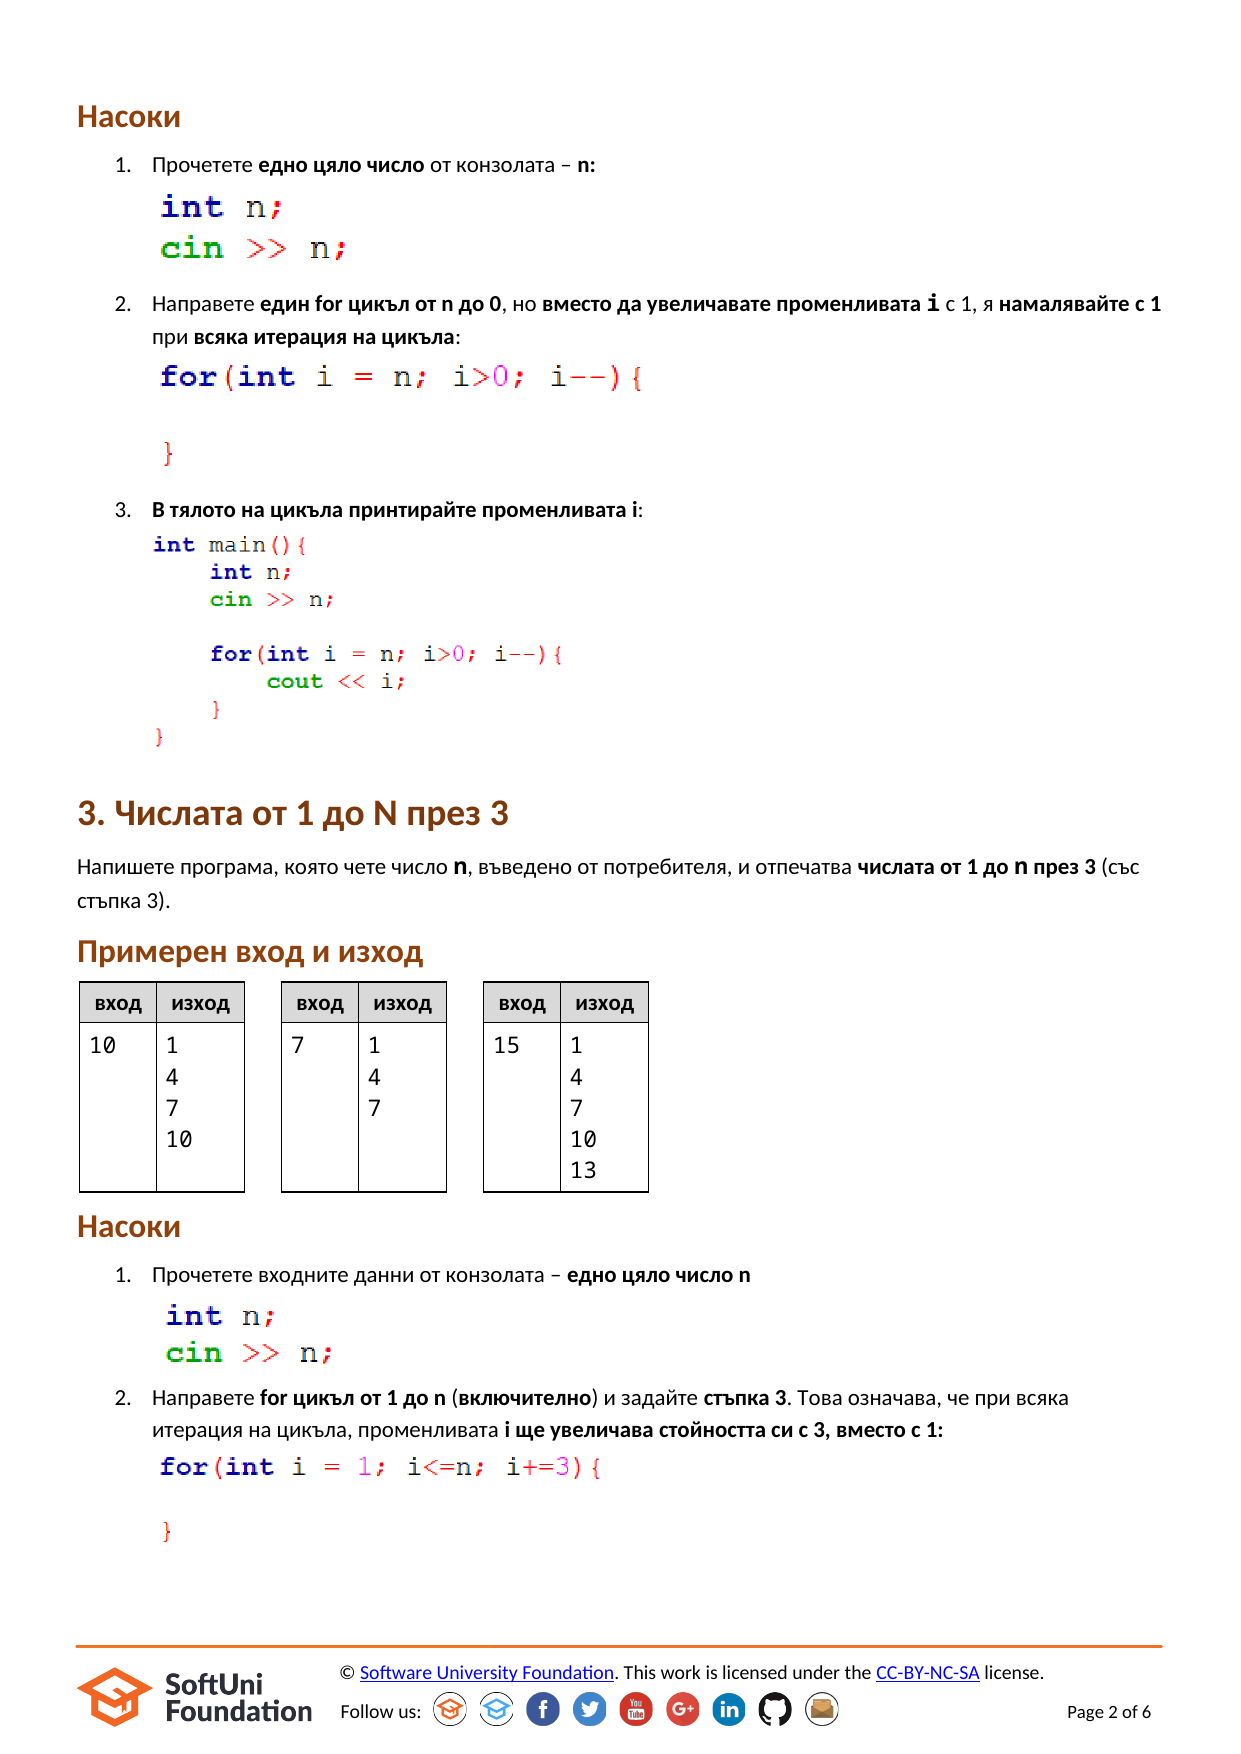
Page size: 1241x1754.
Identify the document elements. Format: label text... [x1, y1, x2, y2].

table_header вход [484, 983, 560, 1022]
table_header [245, 981, 281, 1191]
table_cell 7 [282, 1023, 358, 1191]
picture [666, 1692, 700, 1726]
picture [151, 182, 358, 283]
picture [736, 1693, 746, 1703]
table_header изход [157, 983, 244, 1022]
subtitle Примерен вход и изход [77, 930, 1163, 971]
picture [526, 1692, 560, 1726]
picture [805, 1692, 839, 1726]
picture [151, 354, 652, 491]
picture [573, 1692, 607, 1726]
picture [758, 1692, 792, 1726]
picture [480, 1692, 513, 1726]
table_cell 10 [80, 1023, 156, 1191]
picture [151, 1447, 616, 1564]
table_header изход [359, 983, 446, 1022]
picture [76, 1667, 312, 1727]
picture [727, 1707, 738, 1717]
list Прочетете входните данни от конзолата – едно цяло число n [114, 1260, 1163, 1288]
text Напишете програма, която чете число n, въведено от потребителя, и отпечатва числата от 1 до n през 3 (със стъпка 3). [77, 850, 1163, 914]
list Прочетете едно цяло число от конзолата – n: [114, 151, 1163, 283]
table_header вход [80, 983, 156, 1022]
list Направете един for цикъл от n до 0, но вместо да увеличавате променливата i с 1, я намалявайте с 1 при всяка итерация на цикъла: [114, 287, 1163, 350]
picture [736, 1716, 746, 1726]
picture [712, 1693, 722, 1703]
picture [712, 1716, 722, 1726]
table_cell 1 4 7 10 [157, 1023, 244, 1191]
subtitle Насоки [77, 95, 1163, 136]
subtitle Числата от 1 до N през 3 [77, 789, 1163, 835]
table_header [447, 981, 483, 1191]
table_header вход [282, 983, 358, 1022]
picture [619, 1692, 653, 1726]
picture [433, 1692, 467, 1726]
picture [151, 1292, 346, 1379]
table_cell 1 4 7 10 13 [561, 1023, 648, 1191]
subtitle Насоки [77, 1205, 1163, 1246]
picture [151, 527, 570, 765]
table_header изход [561, 983, 648, 1022]
table_cell 1 4 7 [359, 1023, 446, 1191]
table_cell 15 [484, 1023, 560, 1191]
